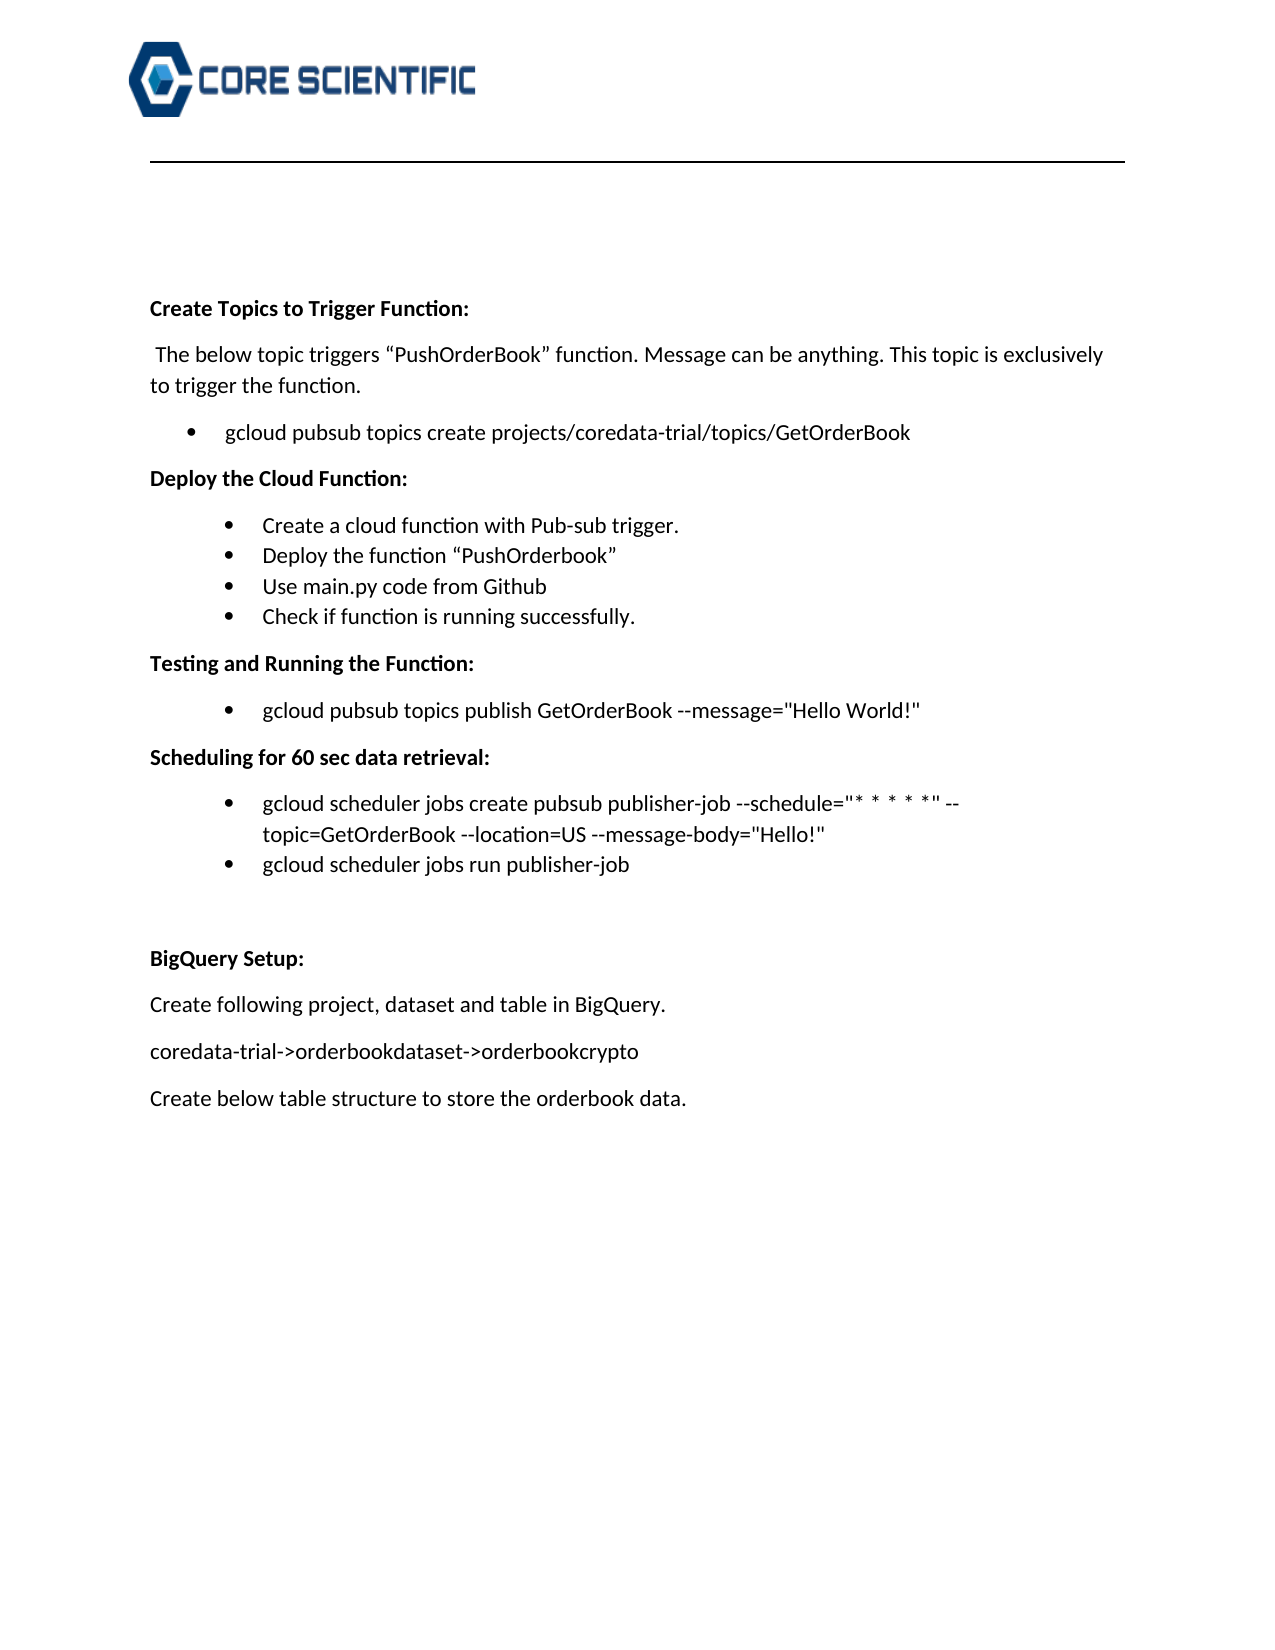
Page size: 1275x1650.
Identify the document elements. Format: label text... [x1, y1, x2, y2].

text Create Topics to Trigger Function: [150, 294, 1125, 322]
list Check if function is running successfully. [225, 602, 1125, 630]
text Deploy the Cloud Function: [150, 464, 1125, 492]
text BigQuery Setup: [150, 944, 1125, 972]
list gcloud scheduler jobs run publisher-job [225, 850, 1125, 878]
list gcloud pubsub topics create projects/coredata-trial/topics/GetOrderBook [187, 418, 1125, 446]
list Deploy the function “PushOrderbook” [225, 542, 1125, 569]
text Scheduling for 60 sec data retrieval: [150, 743, 1125, 771]
list gcloud pubsub topics publish GetOrderBook --message="Hello World!" [225, 696, 1125, 724]
text Create following project, dataset and table in BigQuery. [150, 991, 1125, 1018]
text The below topic triggers “PushOrderBook” function. Message can be anything. This topic is exclusively to trigger the function. [150, 341, 1125, 399]
list gcloud scheduler jobs create pubsub publisher-job --schedule="* * * * *" --topic=GetOrderBook --location=US --message-body="Hello!" [225, 789, 1125, 848]
text Testing and Running the Function: [150, 649, 1125, 677]
list Create a cloud function with Pub-sub trigger. [225, 511, 1125, 539]
list Use main.py code from Github [225, 572, 1125, 600]
picture [128, 41, 476, 117]
text coredata-trial->orderbookdataset->orderbookcrypto [150, 1037, 1125, 1065]
text Create below table structure to store the orderbook data. [150, 1084, 1125, 1112]
